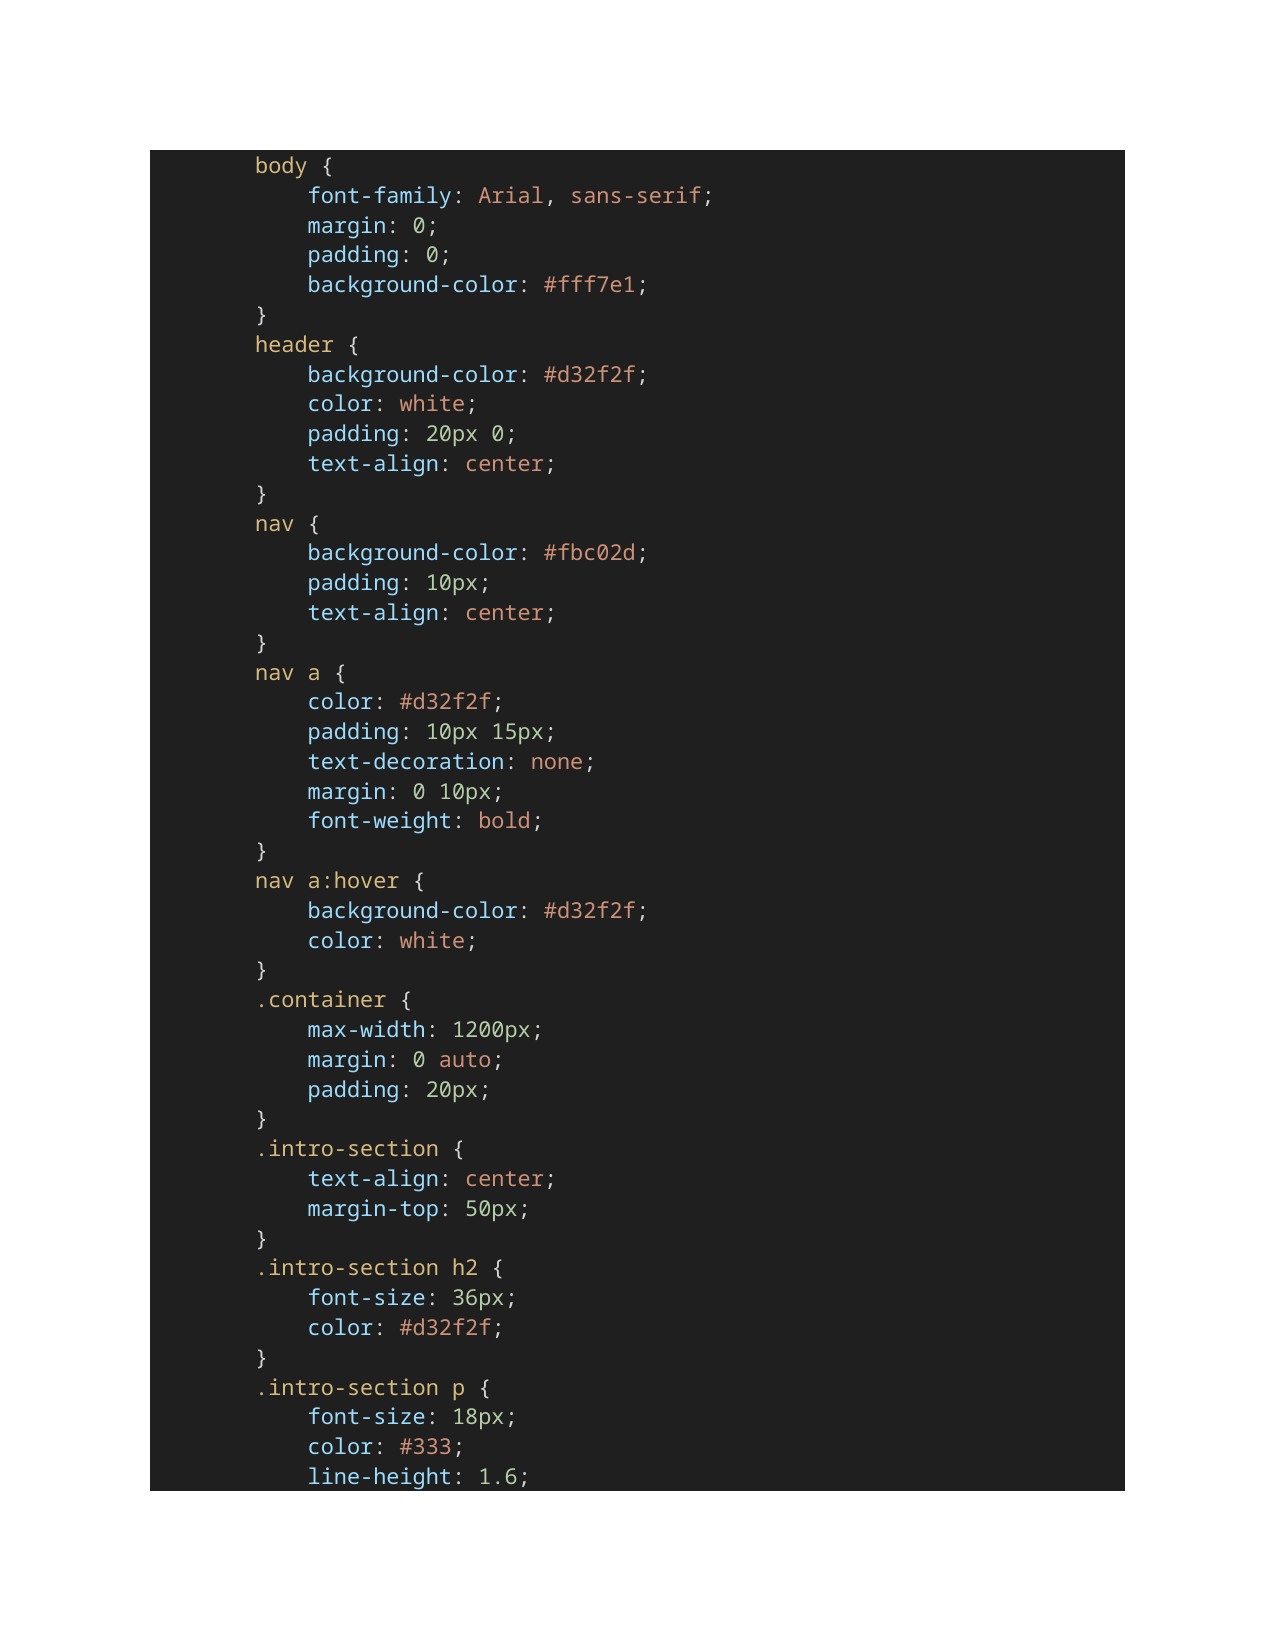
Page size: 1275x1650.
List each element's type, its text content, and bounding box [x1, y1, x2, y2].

text color: white; [150, 924, 1125, 954]
text margin: 0; [150, 209, 1125, 239]
text } [150, 478, 1125, 507]
text background-color: #d32f2f; [150, 895, 1125, 924]
text margin-top: 50px; [150, 1193, 1125, 1222]
text background-color: #fff7e1; [150, 269, 1125, 299]
text } [150, 954, 1125, 984]
text text-align: center; [150, 448, 1125, 478]
text body { [150, 150, 1125, 180]
text max-width: 1200px; [150, 1014, 1125, 1044]
text .intro-section { [150, 1133, 1125, 1163]
text color: #d32f2f; [150, 686, 1125, 716]
text padding: 10px 15px; [150, 716, 1125, 746]
text color: white; [150, 388, 1125, 418]
text text-align: center; [150, 1163, 1125, 1193]
text color: #333; [150, 1431, 1125, 1461]
text padding: 10px; [150, 567, 1125, 597]
text } [150, 299, 1125, 329]
text nav a { [150, 656, 1125, 686]
text margin: 0 auto; [150, 1044, 1125, 1073]
text nav { [150, 507, 1125, 537]
text margin: 0 10px; [150, 776, 1125, 805]
text background-color: #d32f2f; [150, 358, 1125, 388]
text } [150, 1342, 1125, 1371]
text } [150, 1222, 1125, 1252]
text .intro-section p { [150, 1371, 1125, 1401]
text background-color: #fbc02d; [150, 537, 1125, 567]
text } [150, 1103, 1125, 1133]
text .container { [150, 984, 1125, 1014]
text header { [150, 329, 1125, 358]
text font-size: 18px; [150, 1401, 1125, 1431]
text padding: 0; [150, 239, 1125, 269]
text font-size: 36px; [150, 1282, 1125, 1312]
text padding: 20px; [150, 1073, 1125, 1103]
text color: #d32f2f; [150, 1312, 1125, 1342]
text nav a:hover { [150, 865, 1125, 895]
text font-family: Arial, sans-serif; [150, 180, 1125, 209]
text text-align: center; [150, 597, 1125, 627]
text } [150, 627, 1125, 656]
text line-height: 1.6; [150, 1461, 1125, 1491]
text padding: 20px 0; [150, 418, 1125, 448]
text } [150, 835, 1125, 865]
text font-weight: bold; [150, 805, 1125, 835]
text text-decoration: none; [150, 746, 1125, 776]
text .intro-section h2 { [150, 1252, 1125, 1282]
